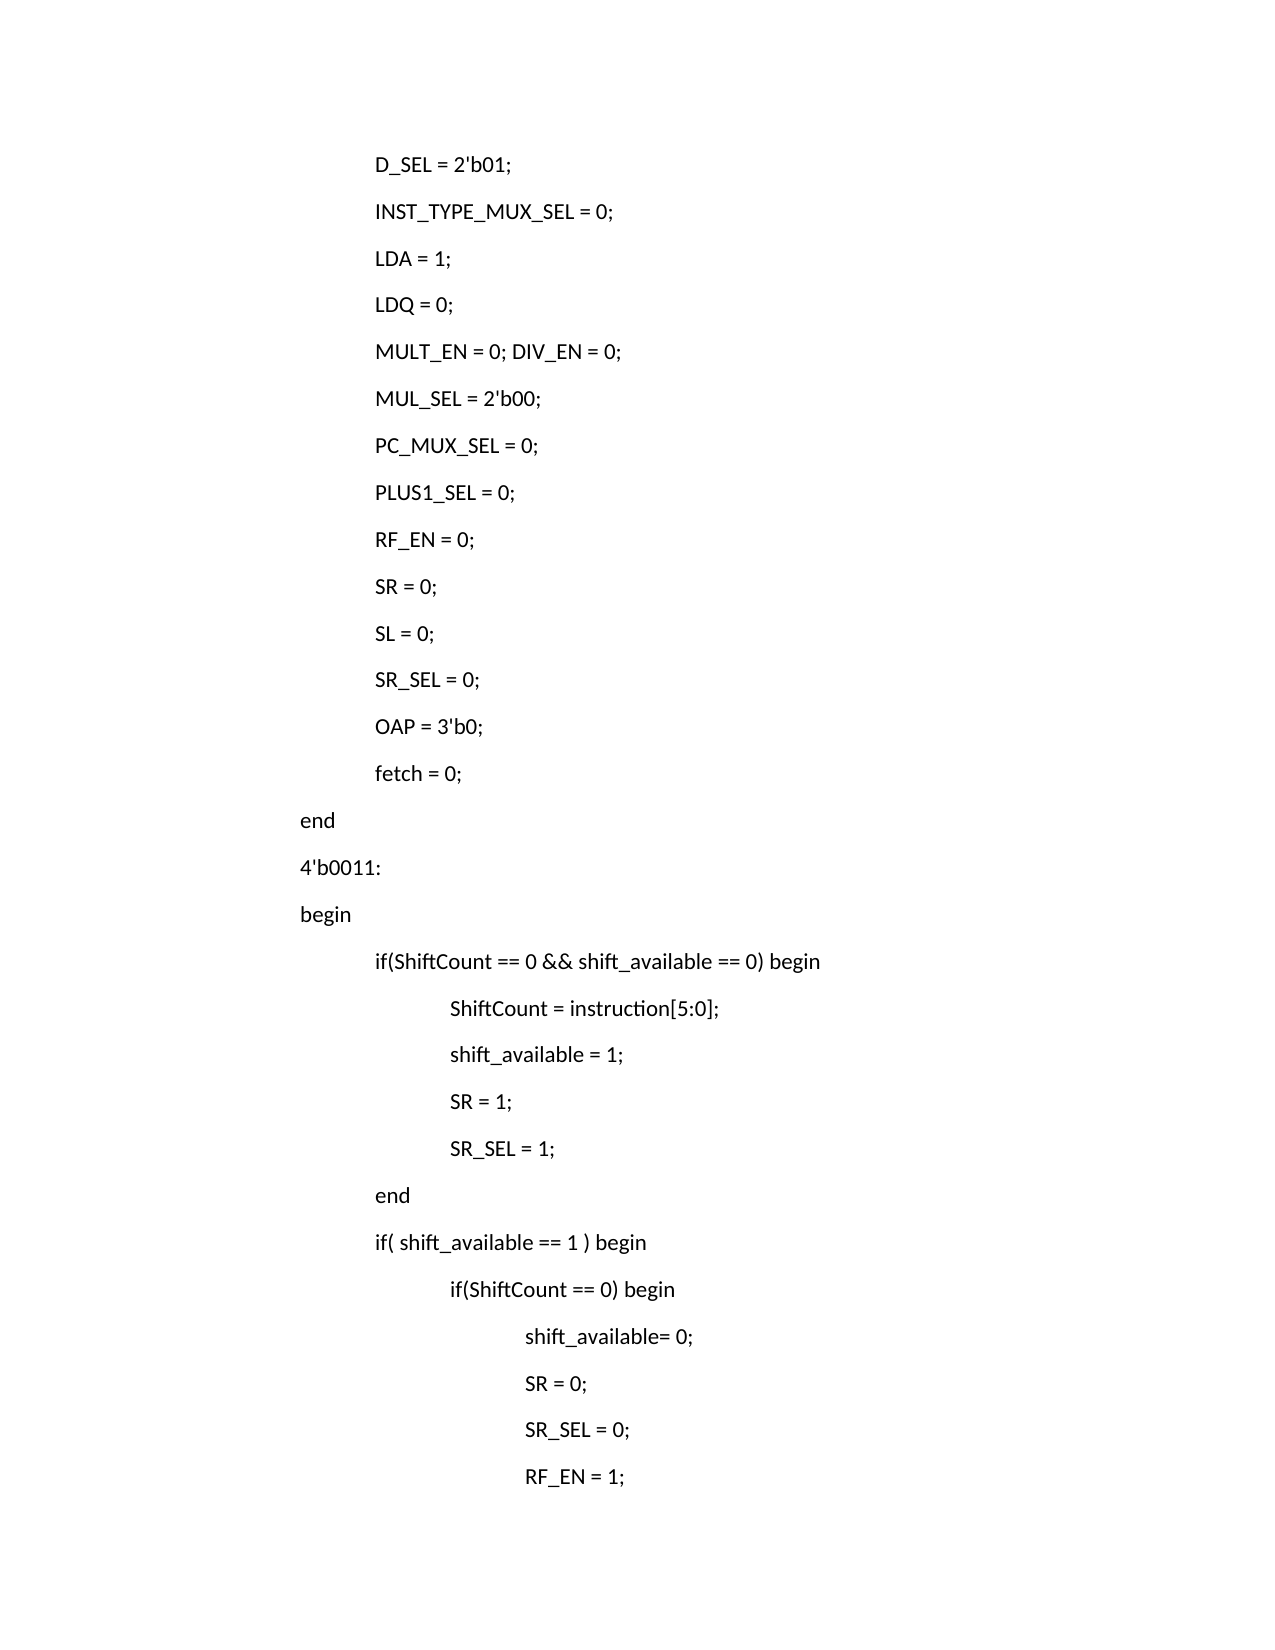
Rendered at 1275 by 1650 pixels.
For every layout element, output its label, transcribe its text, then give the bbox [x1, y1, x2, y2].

text LDA = 1; [150, 244, 1125, 272]
text if(ShiftCount == 0 && shift_available == 0) begin [150, 947, 1125, 975]
text SL = 0; [150, 619, 1125, 647]
text ShiftCount = instruction[5:0]; [150, 994, 1125, 1022]
text SR = 1; [150, 1087, 1125, 1116]
text end [150, 1181, 1125, 1209]
text SR_SEL = 0; [150, 1416, 1125, 1444]
text PC_MUX_SEL = 0; [150, 431, 1125, 459]
text D_SEL = 2'b01; [150, 150, 1125, 178]
text end [150, 806, 1125, 834]
text PLUS1_SEL = 0; [150, 478, 1125, 506]
text fetch = 0; [150, 759, 1125, 787]
text SR = 0; [150, 1369, 1125, 1397]
text RF_EN = 1; [150, 1462, 1125, 1491]
text LDQ = 0; [150, 291, 1125, 319]
text if(ShiftCount == 0) begin [150, 1275, 1125, 1303]
text 4'b0011: [150, 853, 1125, 881]
text SR_SEL = 0; [150, 666, 1125, 694]
text INST_TYPE_MUX_SEL = 0; [150, 197, 1125, 225]
text SR = 0; [150, 572, 1125, 600]
text SR_SEL = 1; [150, 1134, 1125, 1162]
text MUL_SEL = 2'b00; [150, 384, 1125, 412]
text shift_available = 1; [150, 1041, 1125, 1069]
text shift_available= 0; [150, 1322, 1125, 1350]
text if( shift_available == 1 ) begin [150, 1228, 1125, 1256]
text begin [150, 900, 1125, 928]
text OAP = 3'b0; [150, 712, 1125, 741]
text MULT_EN = 0; DIV_EN = 0; [150, 337, 1125, 366]
text RF_EN = 0; [150, 525, 1125, 553]
